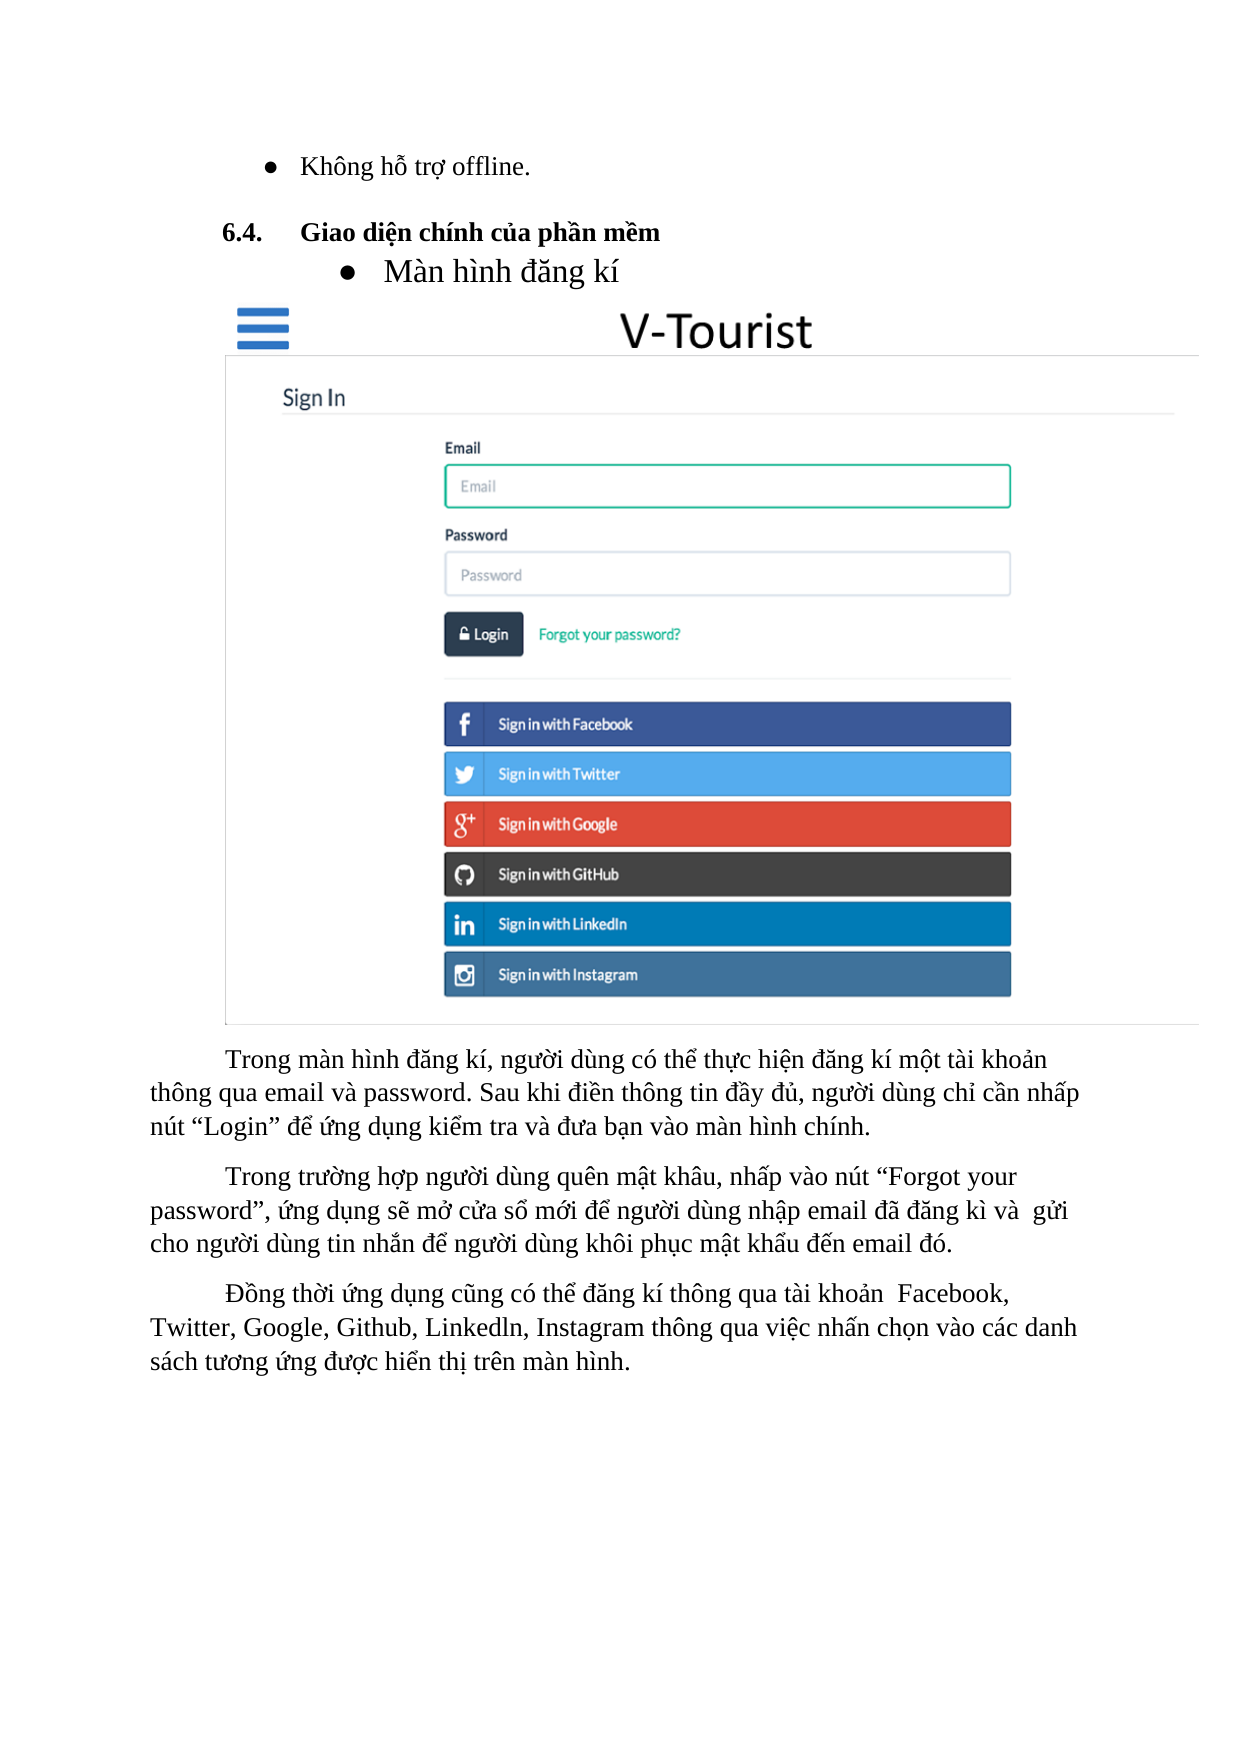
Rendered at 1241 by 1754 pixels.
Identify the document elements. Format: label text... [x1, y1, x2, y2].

text Đồng thời ứng dụng cũng có thể đăng kí thông qua tài khoản Facebook, Twitter, Google, Github, Linkedln, Instagram thông qua việc nhấn chọn vào các danh sách tương ứng được hiển thị trên màn hình. [150, 1278, 1090, 1376]
picture [225, 293, 1200, 1025]
text Trong trường hợp người dùng quên mật khâu, nhấp vào nút “Forgot your password”, ứng dụng sẽ mở cửa sổ mới để người dùng nhập email đã đăng kì và gửi cho người dùng tin nhắn để người dùng khôi phục mật khẩu đến email đó. [150, 1160, 1090, 1258]
list Không hỗ trợ offline. [262, 150, 1090, 181]
text Trong màn hình đăng kí, người dùng có thể thực hiện đăng kí một tài khoản thông qua email và password. Sau khi điền thông tin đầy đủ, người dùng chỉ cần nhấp nút “Login” để ứng dụng kiểm tra và đưa bạn vào màn hình chính. [150, 1043, 1090, 1141]
list Giao diện chính của phần mềm [262, 216, 1090, 247]
list Màn hình đăng kí [337, 252, 1090, 290]
